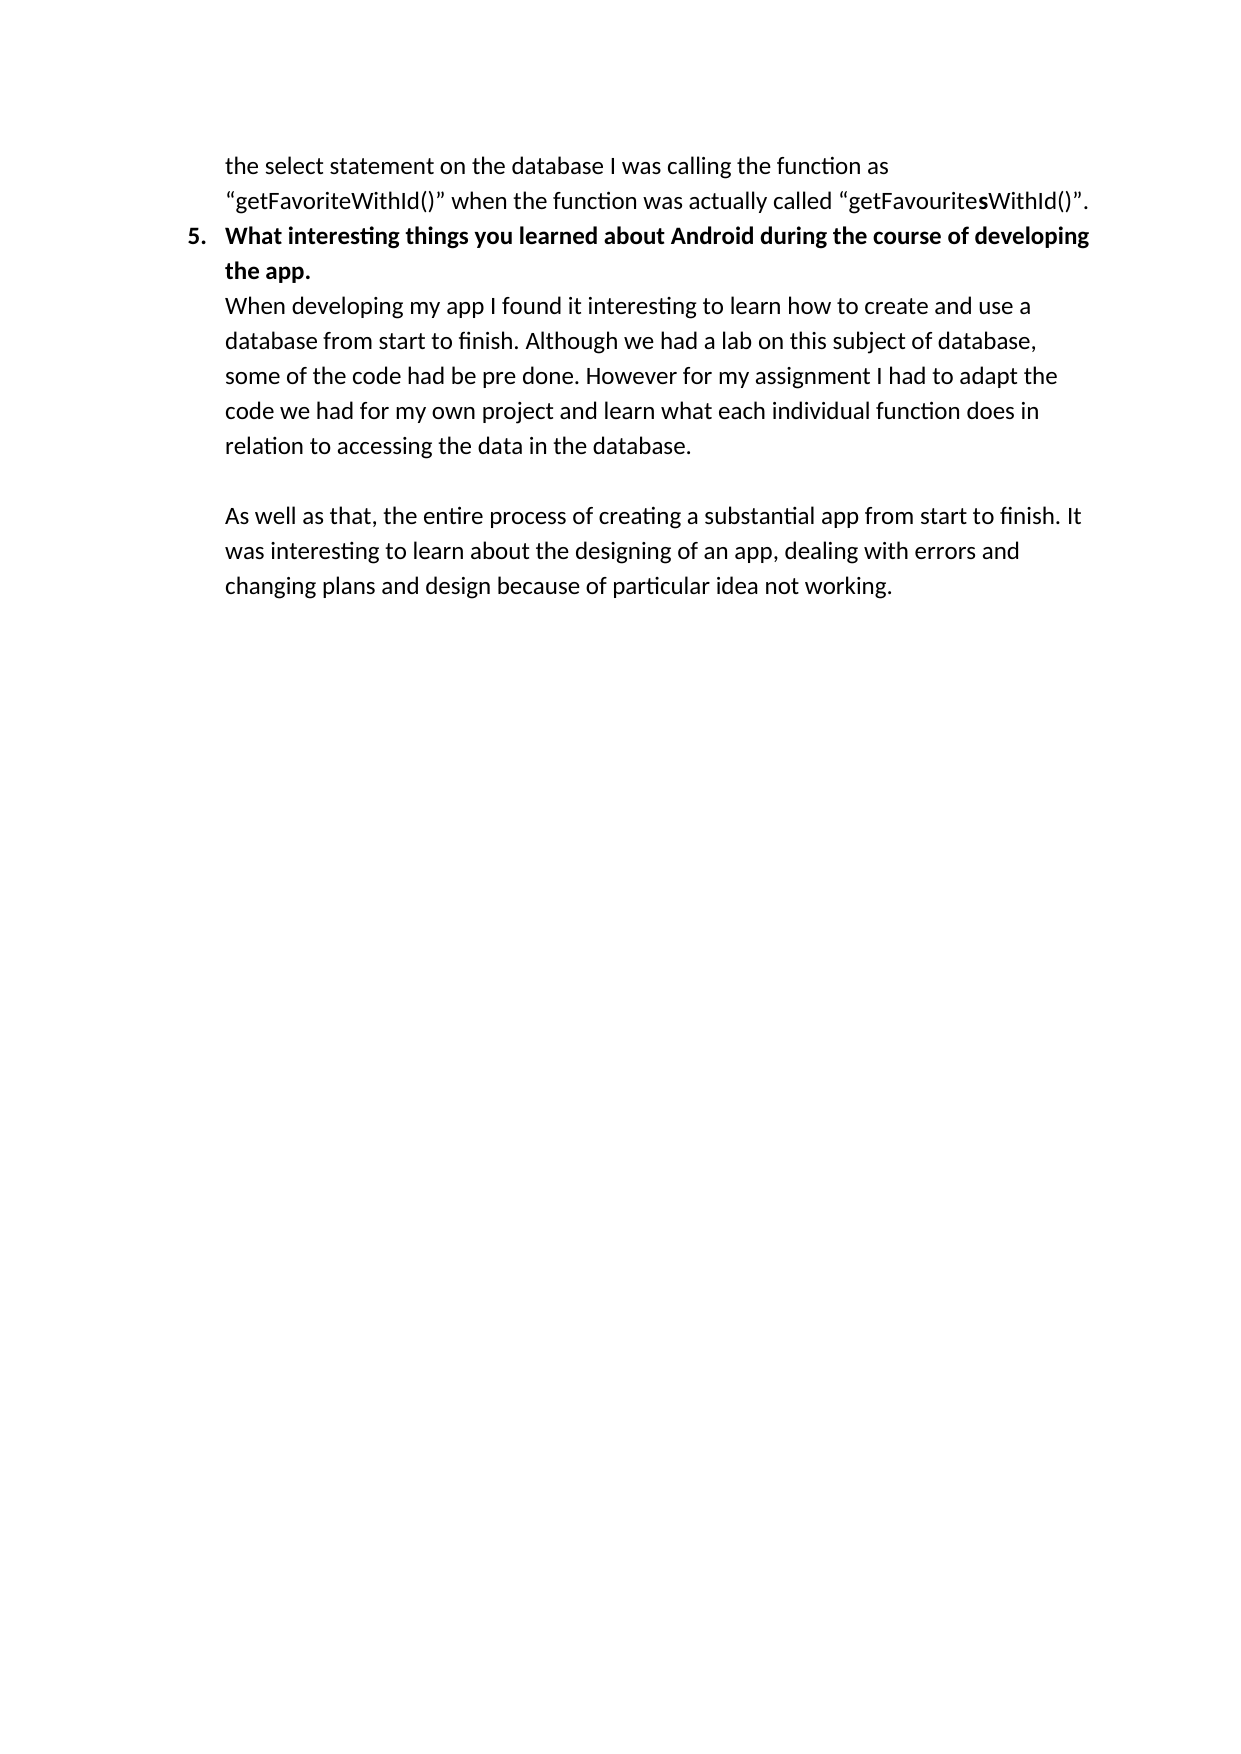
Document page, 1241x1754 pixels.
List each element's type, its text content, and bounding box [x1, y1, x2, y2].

list What interesting things you learned about Android during the course of developing the app. [187, 220, 1090, 286]
